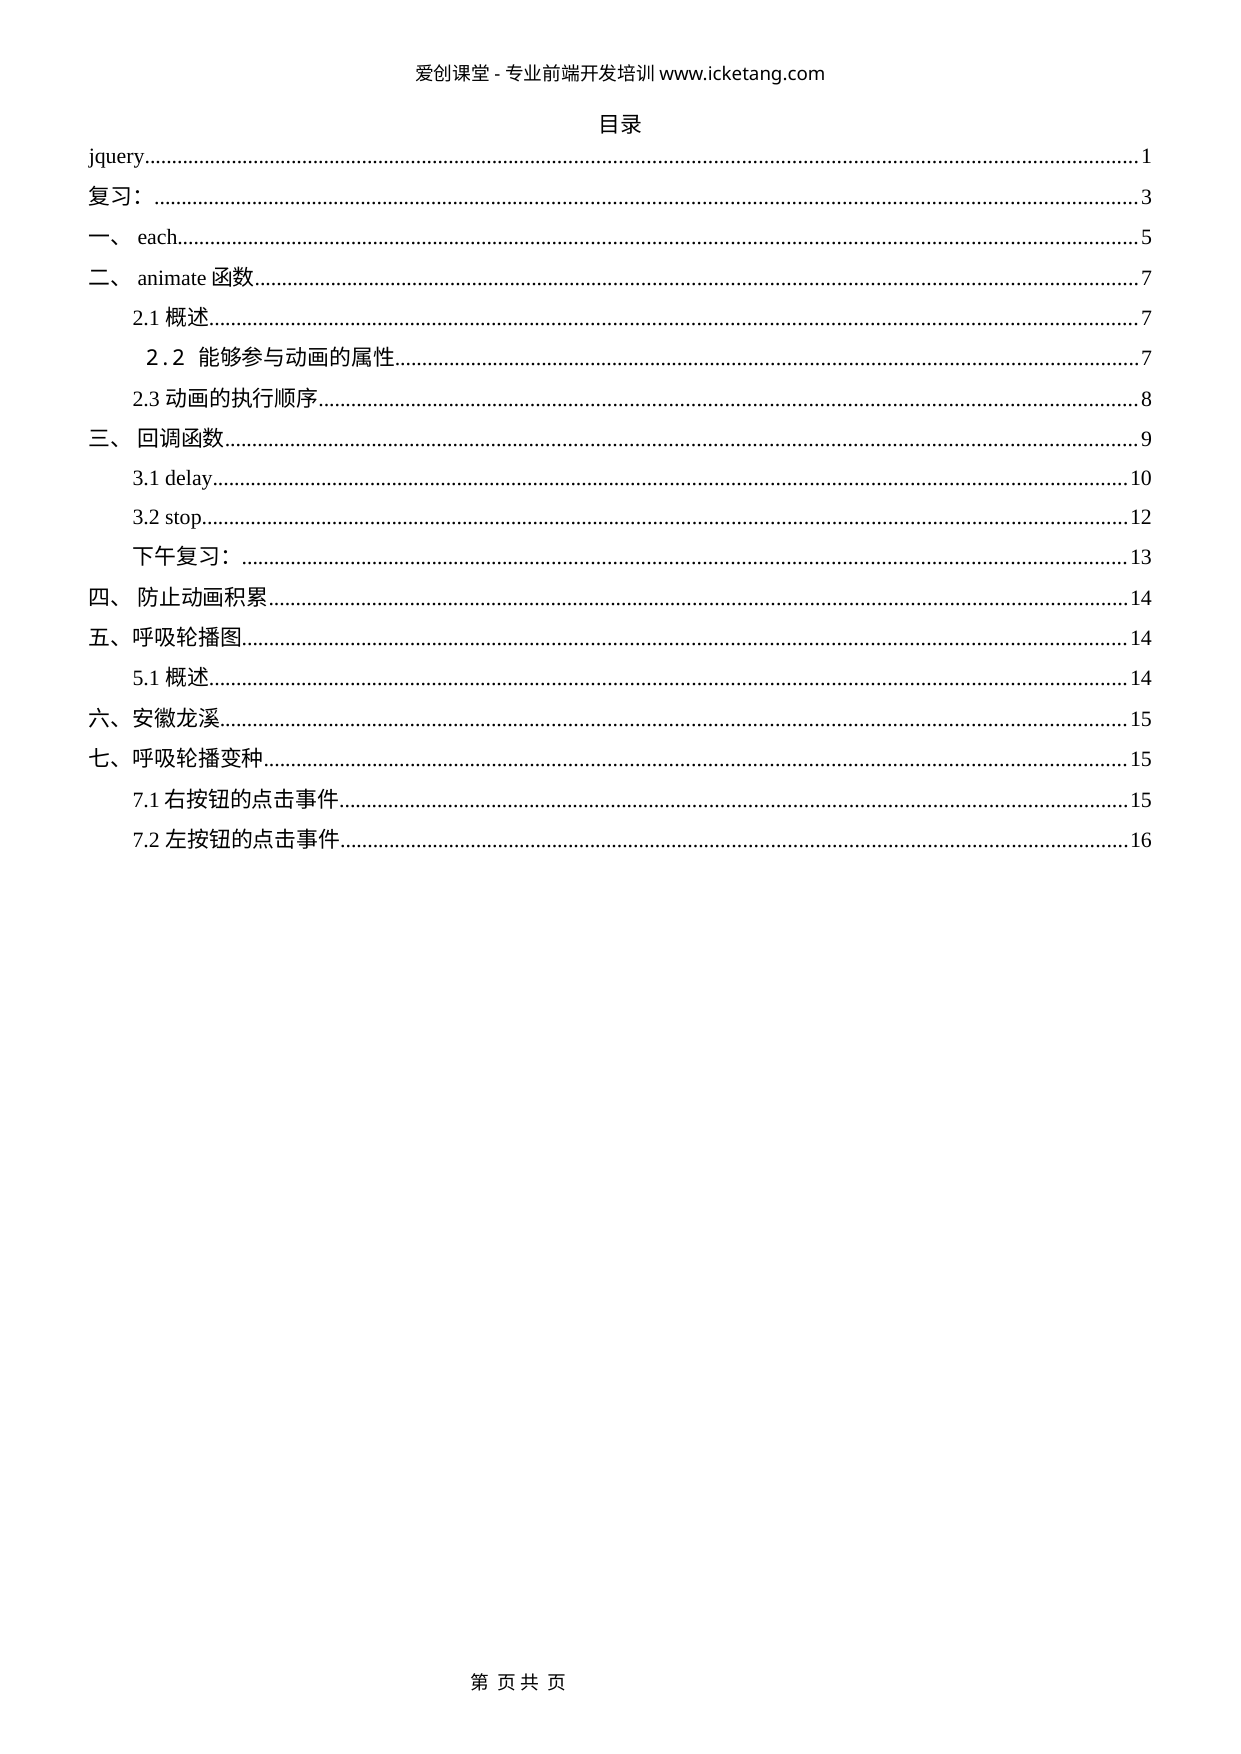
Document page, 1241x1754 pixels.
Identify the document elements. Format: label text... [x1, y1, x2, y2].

text 下午复习： 13 [132, 539, 1152, 571]
text 7.1右按钮的点击事件 15 [132, 781, 1152, 814]
text 六、安徽龙溪 15 [88, 700, 1152, 733]
text 5.1 概述 14 [132, 660, 1152, 692]
text 二、 animate函数 7 [88, 259, 1152, 292]
text 五、呼吸轮播图 14 [88, 619, 1152, 652]
text 七、呼吸轮播变种 15 [88, 741, 1152, 773]
text 2.2 能够参与动画的属性 7 [132, 340, 1152, 372]
text 7.2 左按钮的点击事件 16 [132, 822, 1152, 854]
text 2.3 动画的执行顺序 8 [132, 380, 1152, 413]
text 三、 回调函数 9 [88, 421, 1152, 453]
text 四、 防止动画积累 14 [88, 579, 1152, 612]
text 复习： 3 [88, 178, 1152, 211]
text 3.2 stop 12 [132, 500, 1152, 532]
text 2.1 概述 7 [132, 299, 1152, 332]
text 3.1 delay 10 [132, 461, 1152, 494]
text jquery 1 [88, 139, 1152, 172]
text 一、 each 5 [88, 219, 1152, 251]
text 目录 [88, 107, 1152, 139]
